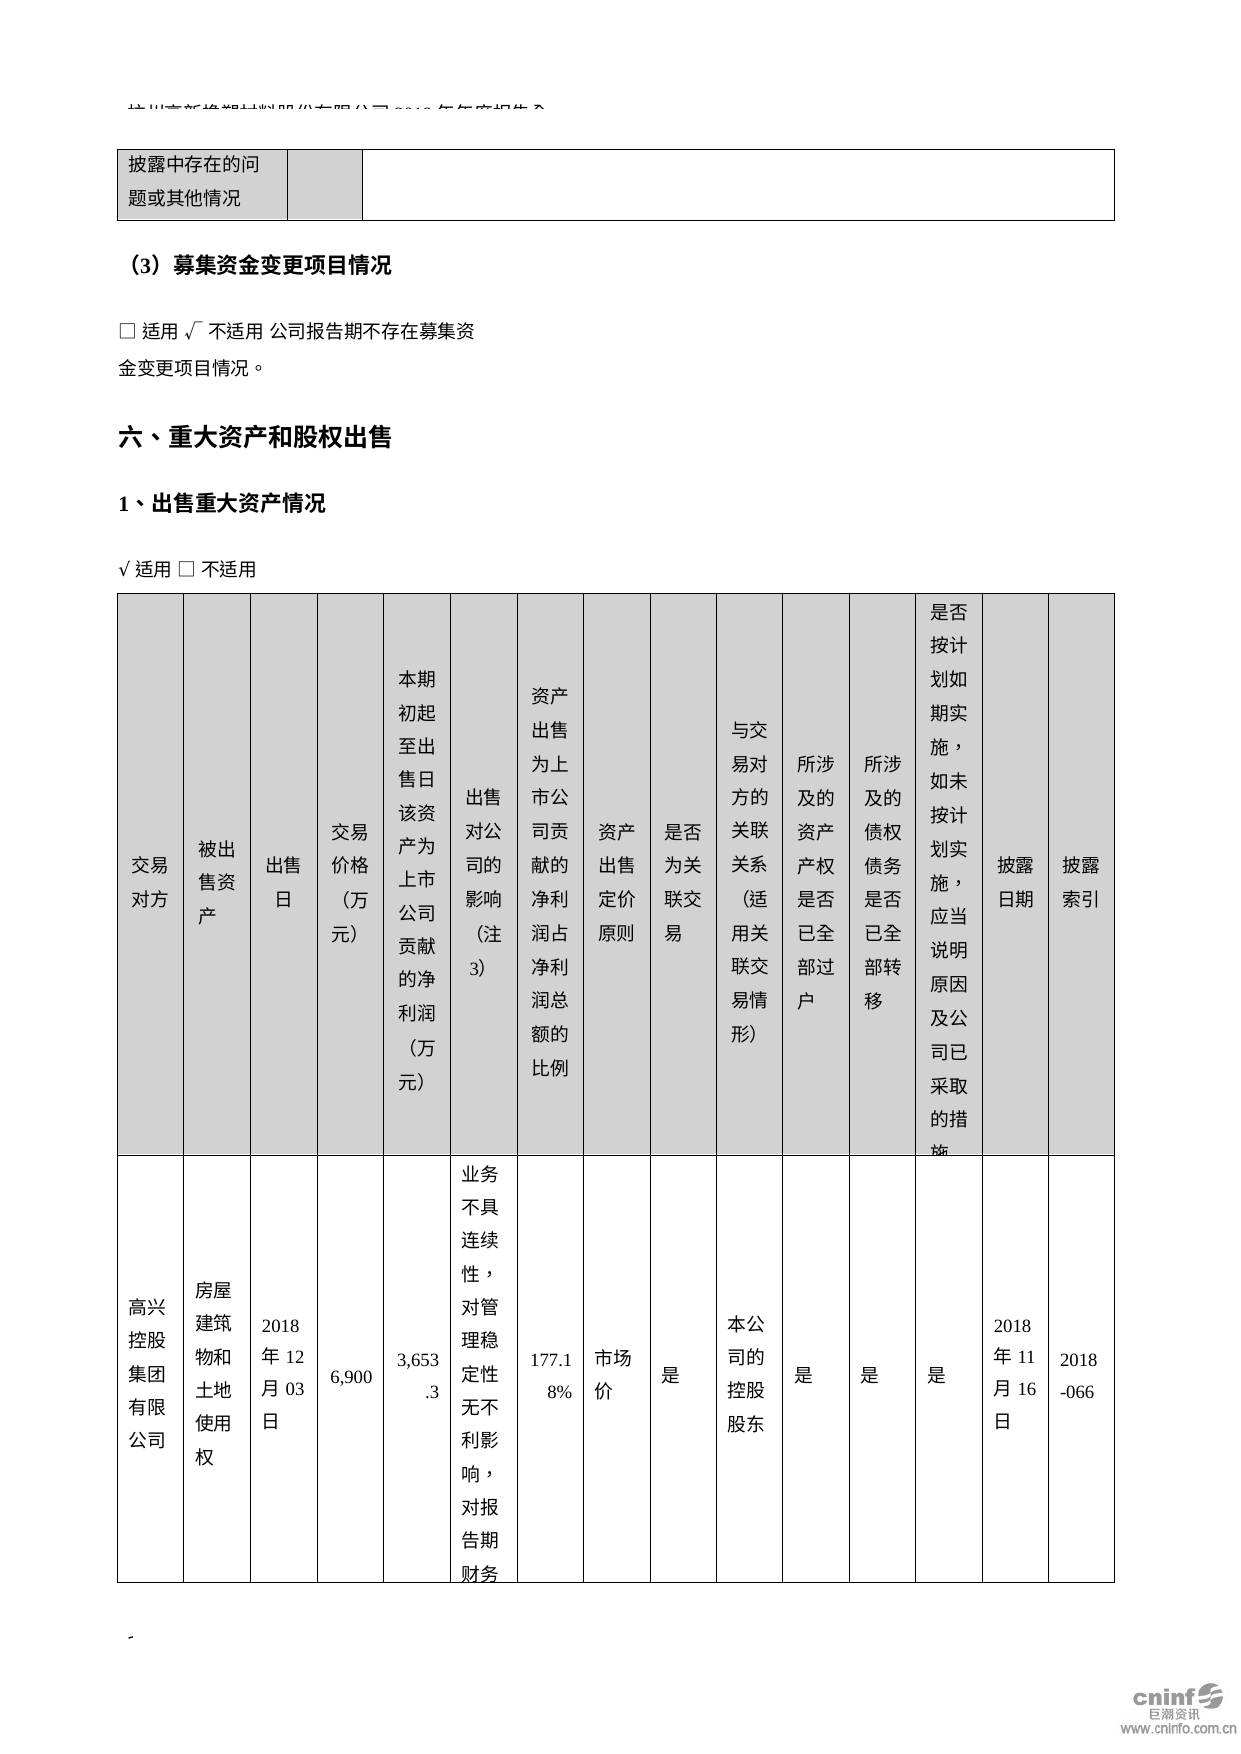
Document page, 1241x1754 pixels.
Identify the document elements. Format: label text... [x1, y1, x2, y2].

subtitle 1、出售重大资产情况 [118, 488, 1138, 518]
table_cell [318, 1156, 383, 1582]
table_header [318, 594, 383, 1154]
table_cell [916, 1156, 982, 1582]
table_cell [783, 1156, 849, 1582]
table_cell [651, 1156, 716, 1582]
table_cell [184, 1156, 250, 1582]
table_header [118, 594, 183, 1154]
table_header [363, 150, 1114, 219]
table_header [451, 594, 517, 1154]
text □ 适用 √ 不适用 公司报告期不存在募集资金变更项目情况。 [118, 318, 476, 381]
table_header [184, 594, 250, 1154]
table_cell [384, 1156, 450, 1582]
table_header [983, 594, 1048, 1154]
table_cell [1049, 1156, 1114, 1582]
text √ 适用 □ 不适用 [118, 556, 1138, 581]
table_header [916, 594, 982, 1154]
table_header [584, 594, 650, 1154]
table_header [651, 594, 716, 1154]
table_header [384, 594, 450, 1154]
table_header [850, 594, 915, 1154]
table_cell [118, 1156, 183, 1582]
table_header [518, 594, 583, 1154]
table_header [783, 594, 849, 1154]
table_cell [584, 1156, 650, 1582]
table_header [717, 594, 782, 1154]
subtitle 六、重大资产和股权出售 [118, 419, 1138, 453]
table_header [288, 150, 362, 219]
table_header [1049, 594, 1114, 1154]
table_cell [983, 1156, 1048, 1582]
subtitle （3）募集资金变更项目情况 [118, 250, 1138, 280]
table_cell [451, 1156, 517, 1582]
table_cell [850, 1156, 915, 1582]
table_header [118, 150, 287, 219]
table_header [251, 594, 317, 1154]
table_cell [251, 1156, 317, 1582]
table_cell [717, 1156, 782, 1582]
picture [1115, 1680, 1240, 1737]
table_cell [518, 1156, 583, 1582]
